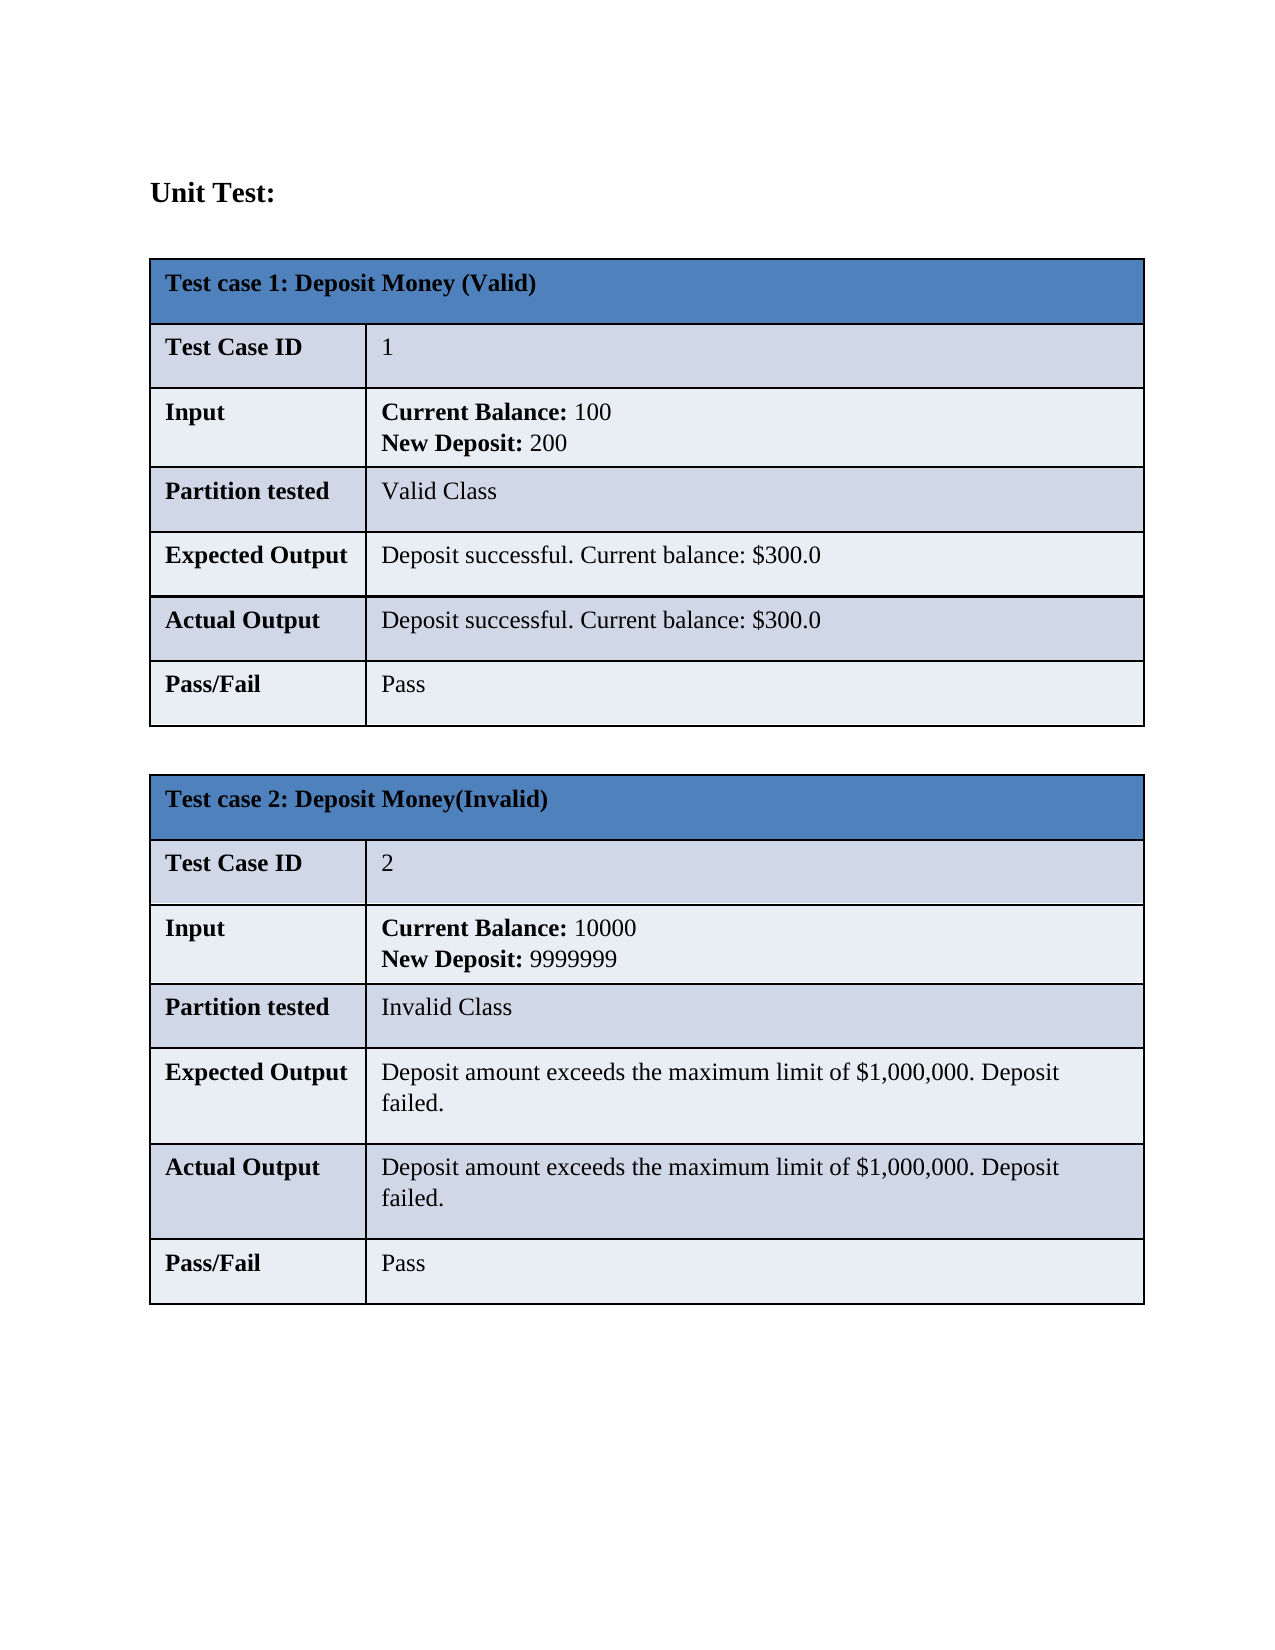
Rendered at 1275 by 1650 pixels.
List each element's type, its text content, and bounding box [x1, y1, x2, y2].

table_cell Current Balance: 100 New Deposit: 200 [367, 389, 1143, 466]
table_cell Current Balance: 10000 New Deposit: 9999999 [367, 906, 1143, 982]
subtitle Unit Test: [150, 175, 1125, 208]
table_cell Expected Output [151, 1049, 365, 1143]
table_cell Pass [367, 662, 1143, 724]
table_cell Input [151, 906, 365, 982]
table_cell 2 [367, 841, 1143, 903]
table_cell Partition tested [151, 985, 365, 1047]
table_header Test case 1: Deposit Money (Valid) [151, 260, 1143, 323]
table_cell Actual Output [151, 598, 365, 660]
table_cell Partition tested [151, 468, 365, 531]
table_cell Deposit successful. Current balance: $300.0 [367, 533, 1143, 595]
table_cell Test Case ID [151, 325, 365, 387]
table_cell Pass/Fail [151, 1240, 365, 1303]
table_cell Deposit amount exceeds the maximum limit of $1,000,000. Deposit failed. [367, 1145, 1143, 1238]
table_cell Pass [367, 1240, 1143, 1303]
table_cell Test Case ID [151, 841, 365, 903]
table_cell 1 [367, 325, 1143, 387]
table_header Test case 2: Deposit Money(Invalid) [151, 776, 1143, 839]
table_cell Pass/Fail [151, 662, 365, 724]
table_cell Expected Output [151, 533, 365, 595]
table_cell Invalid Class [367, 985, 1143, 1047]
table_cell Input [151, 389, 365, 466]
table_cell Actual Output [151, 1145, 365, 1238]
table_cell Deposit successful. Current balance: $300.0 [367, 598, 1143, 660]
table_cell Valid Class [367, 468, 1143, 531]
table_cell Deposit amount exceeds the maximum limit of $1,000,000. Deposit failed. [367, 1049, 1143, 1143]
